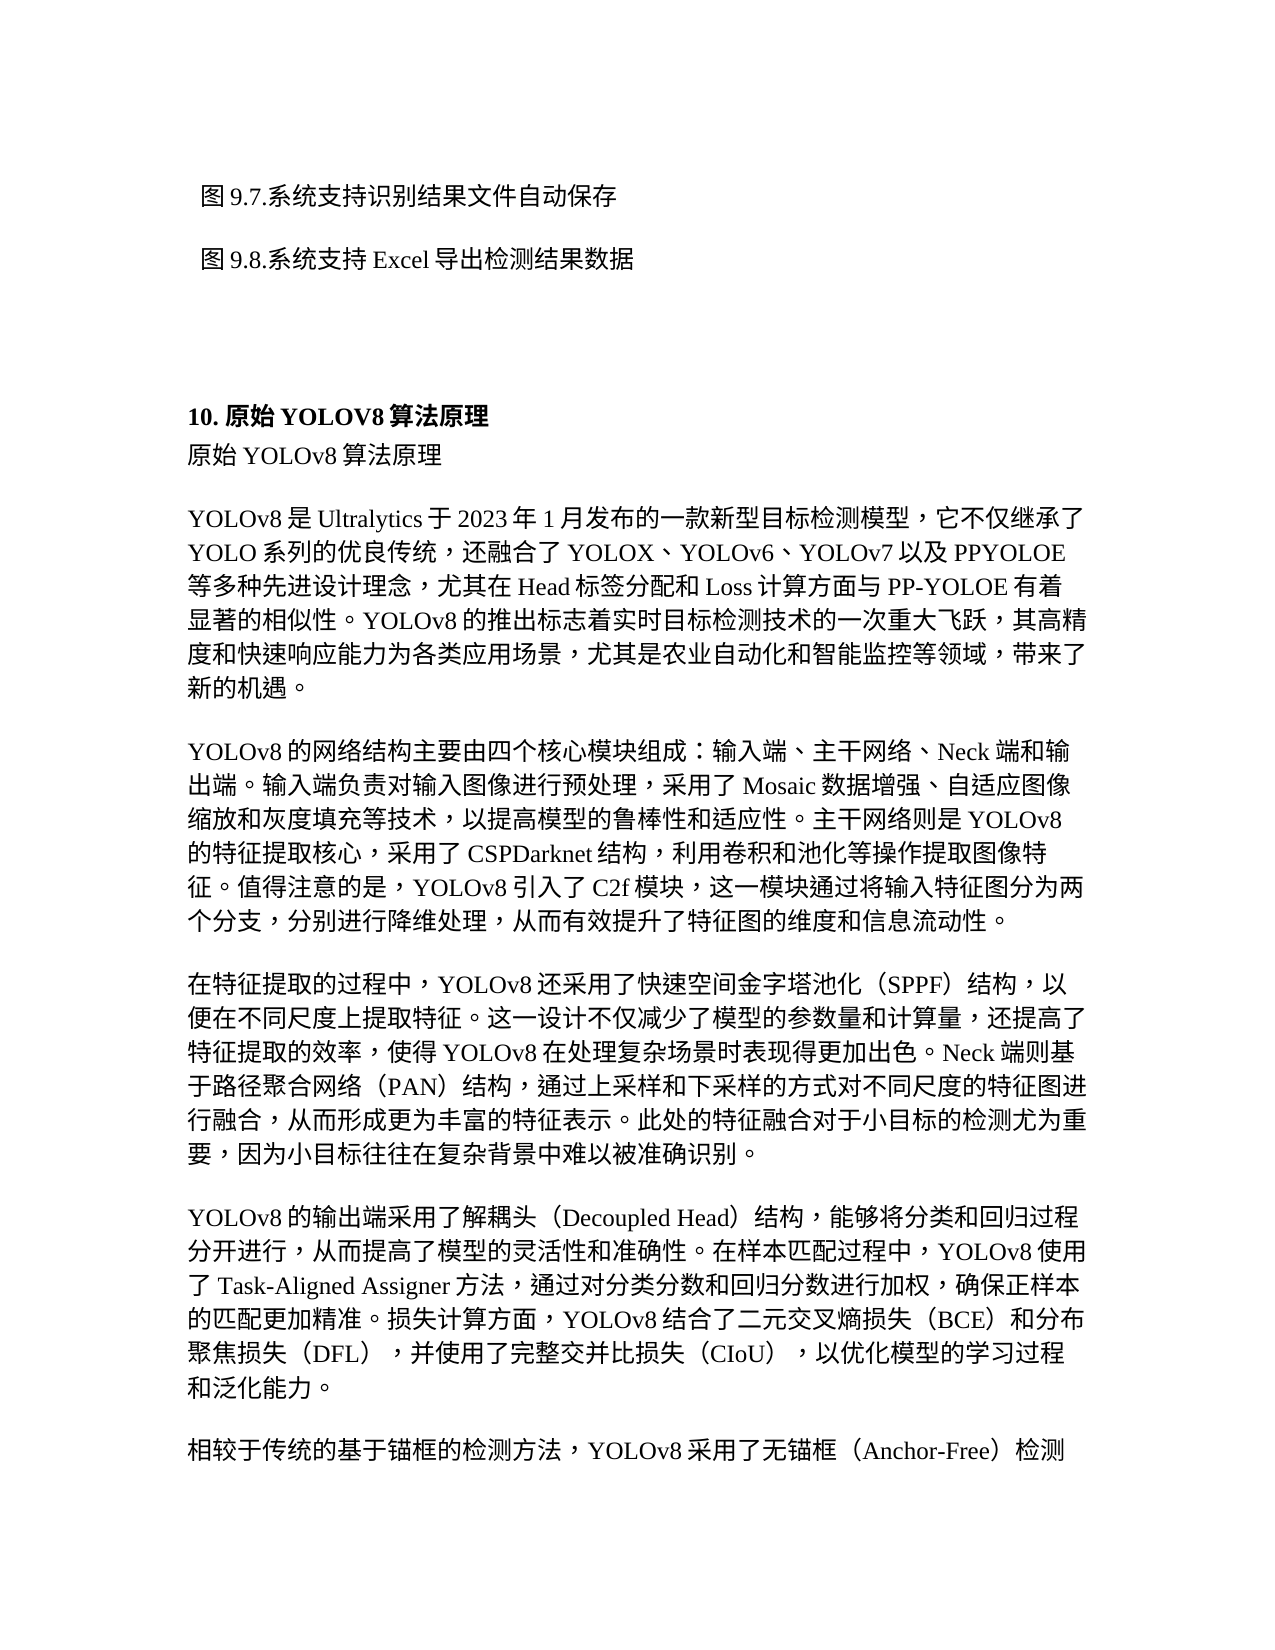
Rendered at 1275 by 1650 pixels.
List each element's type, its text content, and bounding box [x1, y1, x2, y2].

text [187, 438, 1087, 1467]
subtitle 10. 原始YOLOV8算法原理 [187, 398, 1087, 433]
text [187, 150, 1087, 276]
